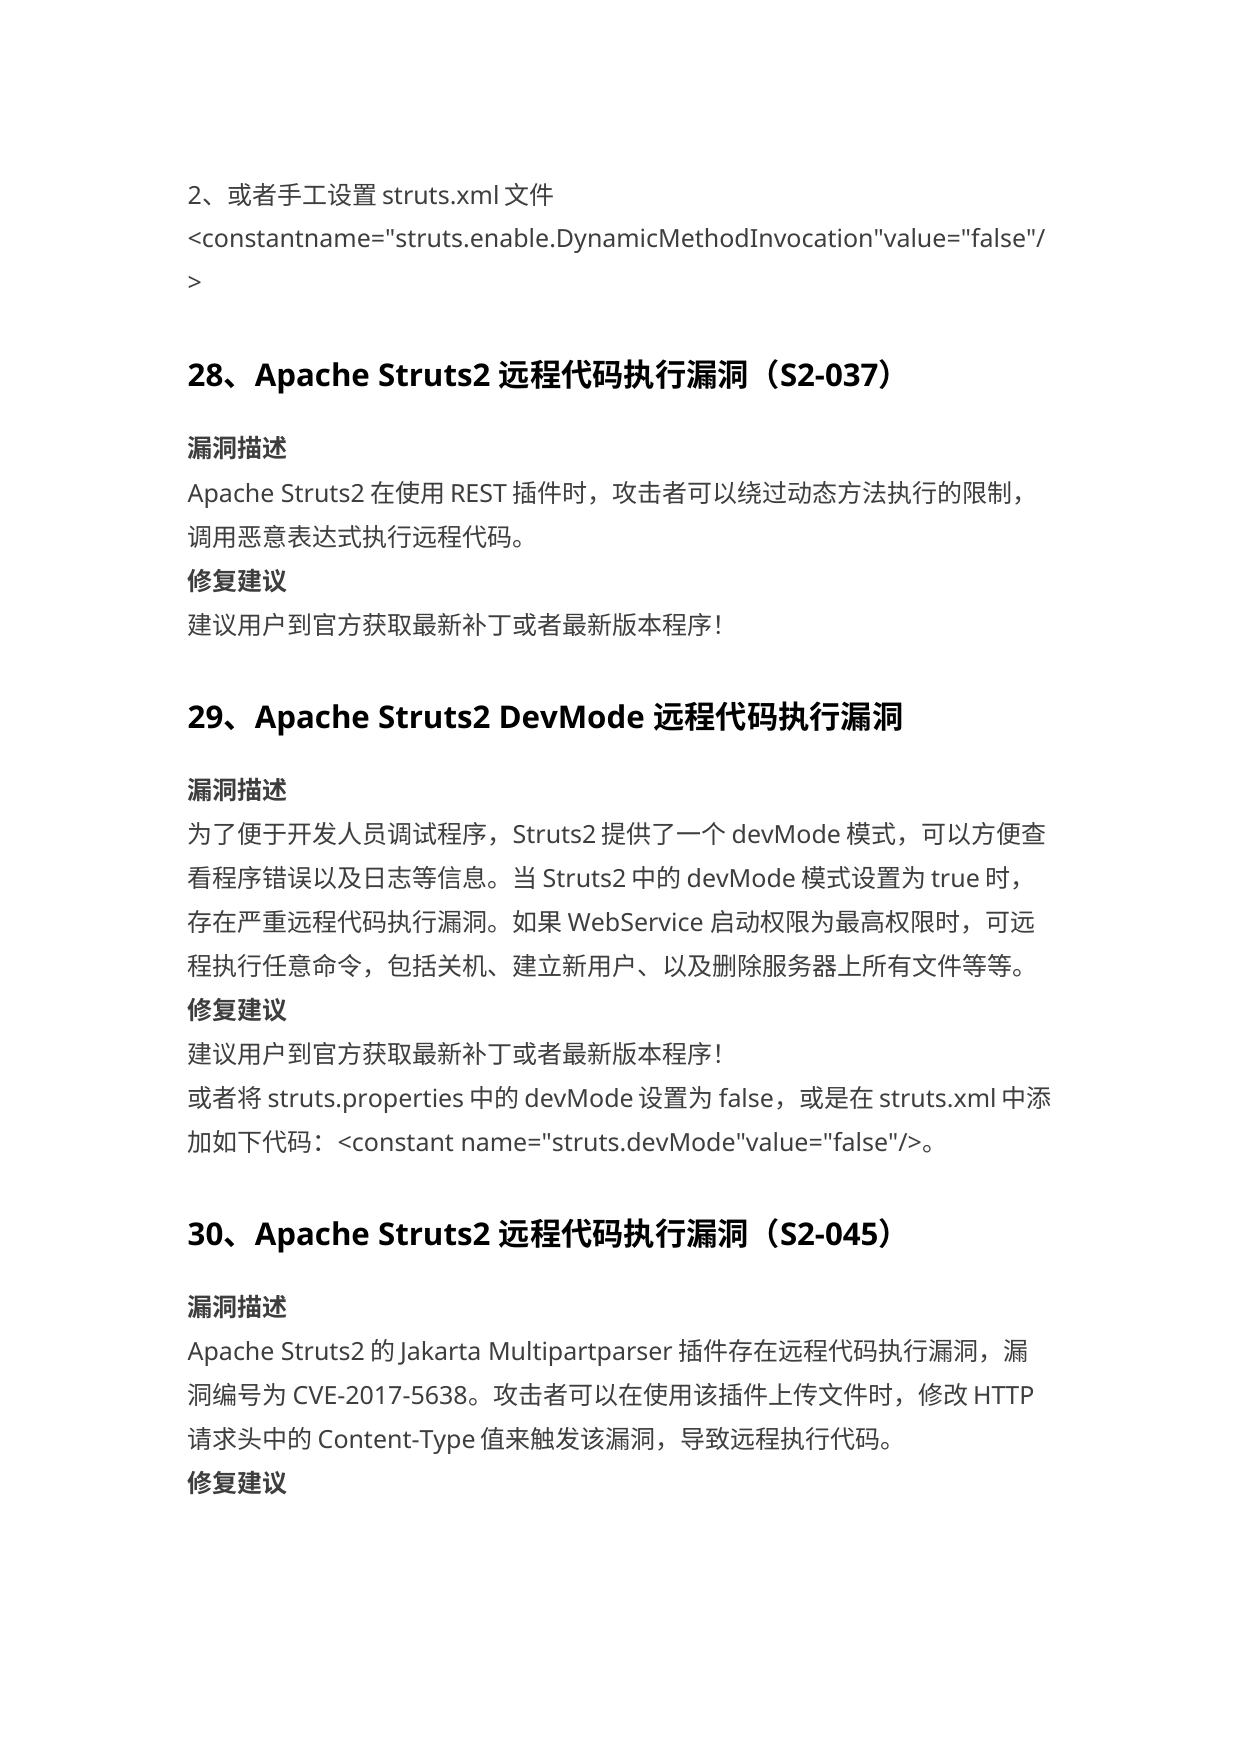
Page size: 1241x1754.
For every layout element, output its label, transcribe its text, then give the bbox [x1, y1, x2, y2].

text 30、Apache Struts2 远程代码执行漏洞（S2-045） [187, 1188, 1053, 1276]
text 29、Apache Struts2 DevMode 远程代码执行漏洞 [187, 670, 1053, 758]
text 漏洞描述 [187, 425, 1053, 469]
text 漏洞描述 [187, 766, 1053, 810]
text 为了便于开发人员调试程序，Struts2提供了一个devMode模式，可以方便查看程序错误以及日志等信息。当Struts2中的devMode模式设置为true时，存在严重远程代码执行漏洞。如果WebService 启动权限为最高权限时，可远程执行任意命令，包括关机、建立新用户、以及删除服务器上所有文件等等。 [187, 810, 1053, 987]
text 修复建议 [187, 1460, 1053, 1504]
text 28、Apache Struts2 远程代码执行漏洞（S2-037） [187, 329, 1053, 417]
text 建议用户到官方获取最新补丁或者最新版本程序！ [187, 601, 1053, 645]
text Apache Struts2的Jakarta Multipartparser插件存在远程代码执行漏洞，漏洞编号为CVE-2017-5638。攻击者可以在使用该插件上传文件时，修改HTTP请求头中的Content-Type值来触发该漏洞，导致远程执行代码。 [187, 1328, 1053, 1460]
text 或者将struts.properties中的devMode设置为false，或是在struts.xml中添加如下代码：<constant name="struts.devMode"value="false"/>。 [187, 1075, 1053, 1163]
text 2、或者手工设置struts.xml文件<constantname="struts.enable.DynamicMethodInvocation"value="false"/> [187, 172, 1053, 304]
text 修复建议 [187, 557, 1053, 601]
text 建议用户到官方获取最新补丁或者最新版本程序！ [187, 1031, 1053, 1075]
text Apache Struts2在使用REST插件时，攻击者可以绕过动态方法执行的限制，调用恶意表达式执行远程代码。 [187, 469, 1053, 557]
text 修复建议 [187, 987, 1053, 1031]
text 漏洞描述 [187, 1284, 1053, 1328]
